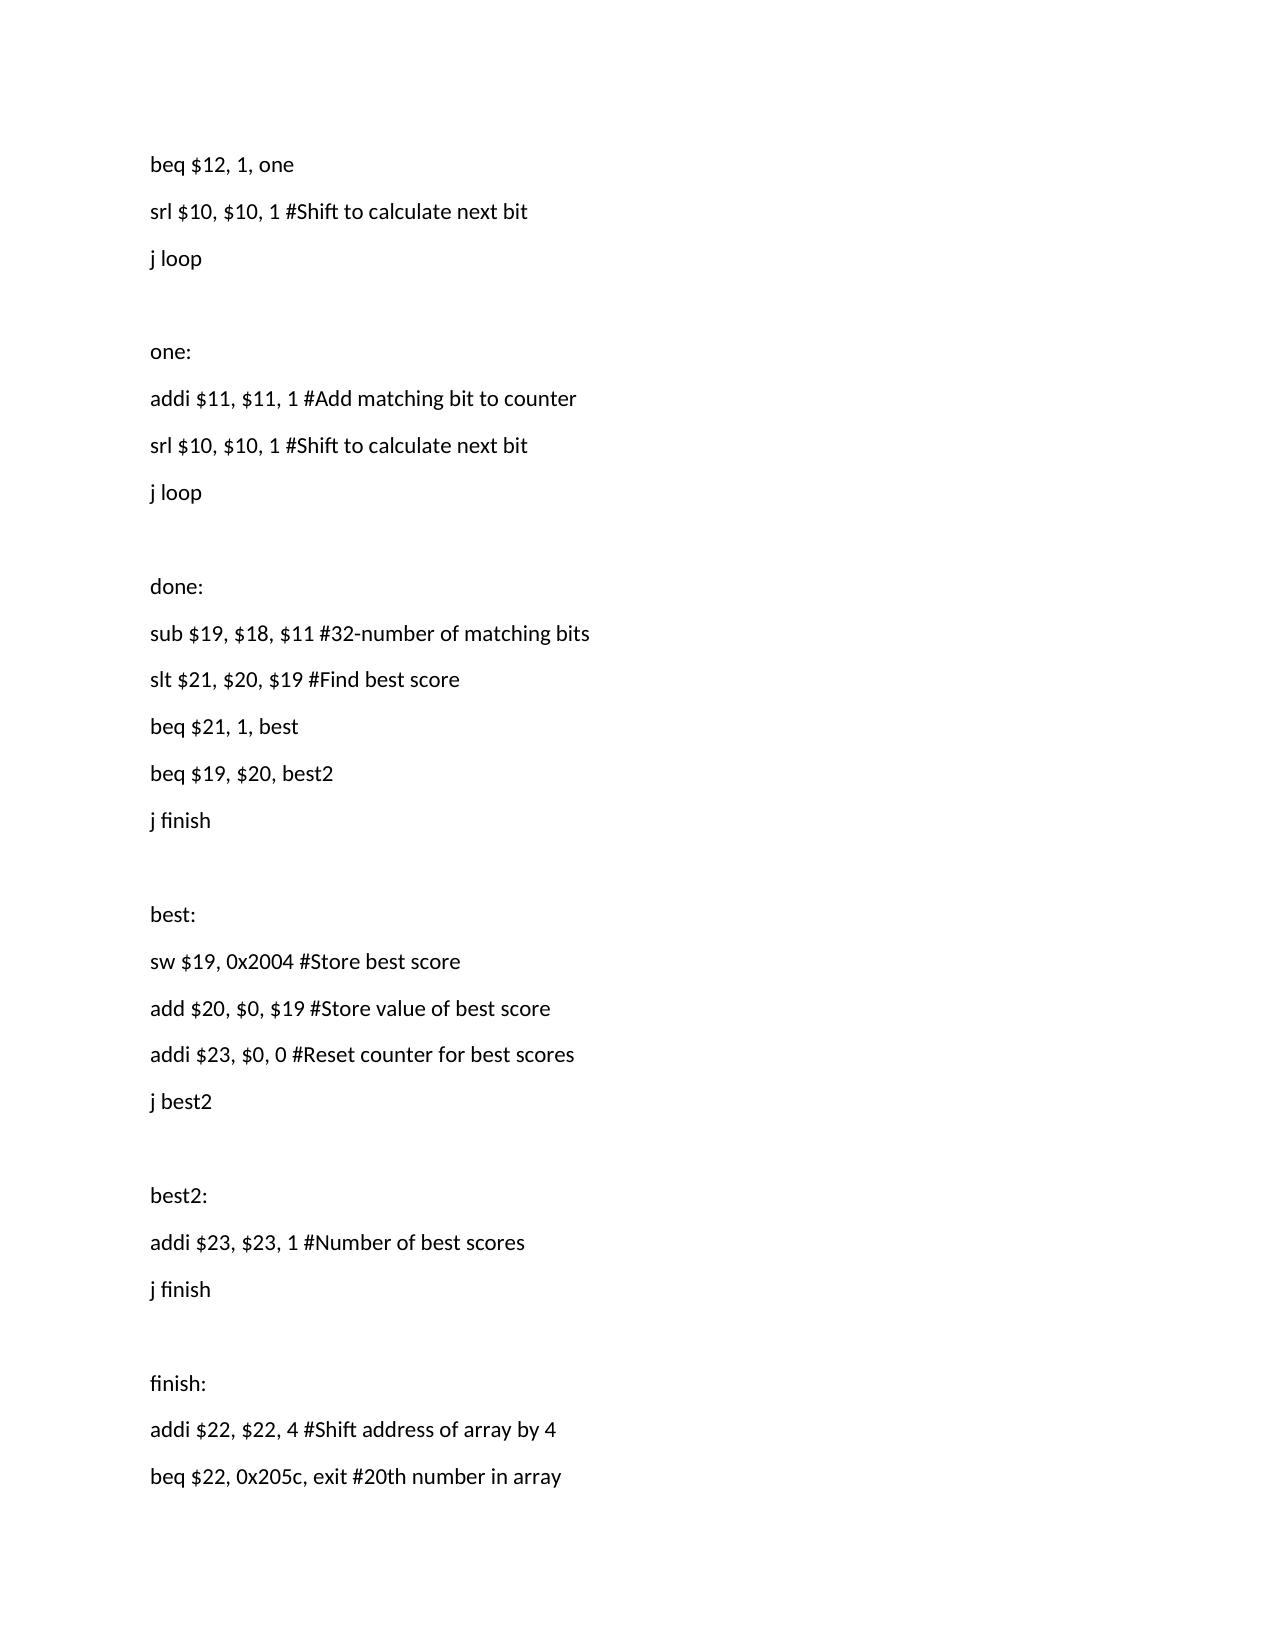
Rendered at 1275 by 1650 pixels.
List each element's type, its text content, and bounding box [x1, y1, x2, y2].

text addi $23, $0, 0 #Reset counter for best scores [150, 1041, 1125, 1069]
text j loop [150, 478, 1125, 506]
text beq $12, 1, one [150, 150, 1125, 178]
text sw $19, 0x2004 #Store best score [150, 947, 1125, 975]
text srl $10, $10, 1 #Shift to calculate next bit [150, 197, 1125, 225]
text one: [150, 337, 1125, 366]
text beq $21, 1, best [150, 712, 1125, 741]
text add $20, $0, $19 #Store value of best score [150, 994, 1125, 1022]
text addi $11, $11, 1 #Add matching bit to counter [150, 384, 1125, 412]
text best: [150, 900, 1125, 928]
text best2: [150, 1181, 1125, 1209]
text addi $23, $23, 1 #Number of best scores [150, 1228, 1125, 1256]
text srl $10, $10, 1 #Shift to calculate next bit [150, 431, 1125, 459]
text slt $21, $20, $19 #Find best score [150, 666, 1125, 694]
text beq $22, 0x205c, exit #20th number in array [150, 1462, 1125, 1491]
text j loop [150, 244, 1125, 272]
text done: [150, 572, 1125, 600]
text j finish [150, 1275, 1125, 1303]
text j finish [150, 806, 1125, 834]
text j best2 [150, 1087, 1125, 1116]
text finish: [150, 1369, 1125, 1397]
text addi $22, $22, 4 #Shift address of array by 4 [150, 1416, 1125, 1444]
text sub $19, $18, $11 #32-number of matching bits [150, 619, 1125, 647]
text beq $19, $20, best2 [150, 759, 1125, 787]
